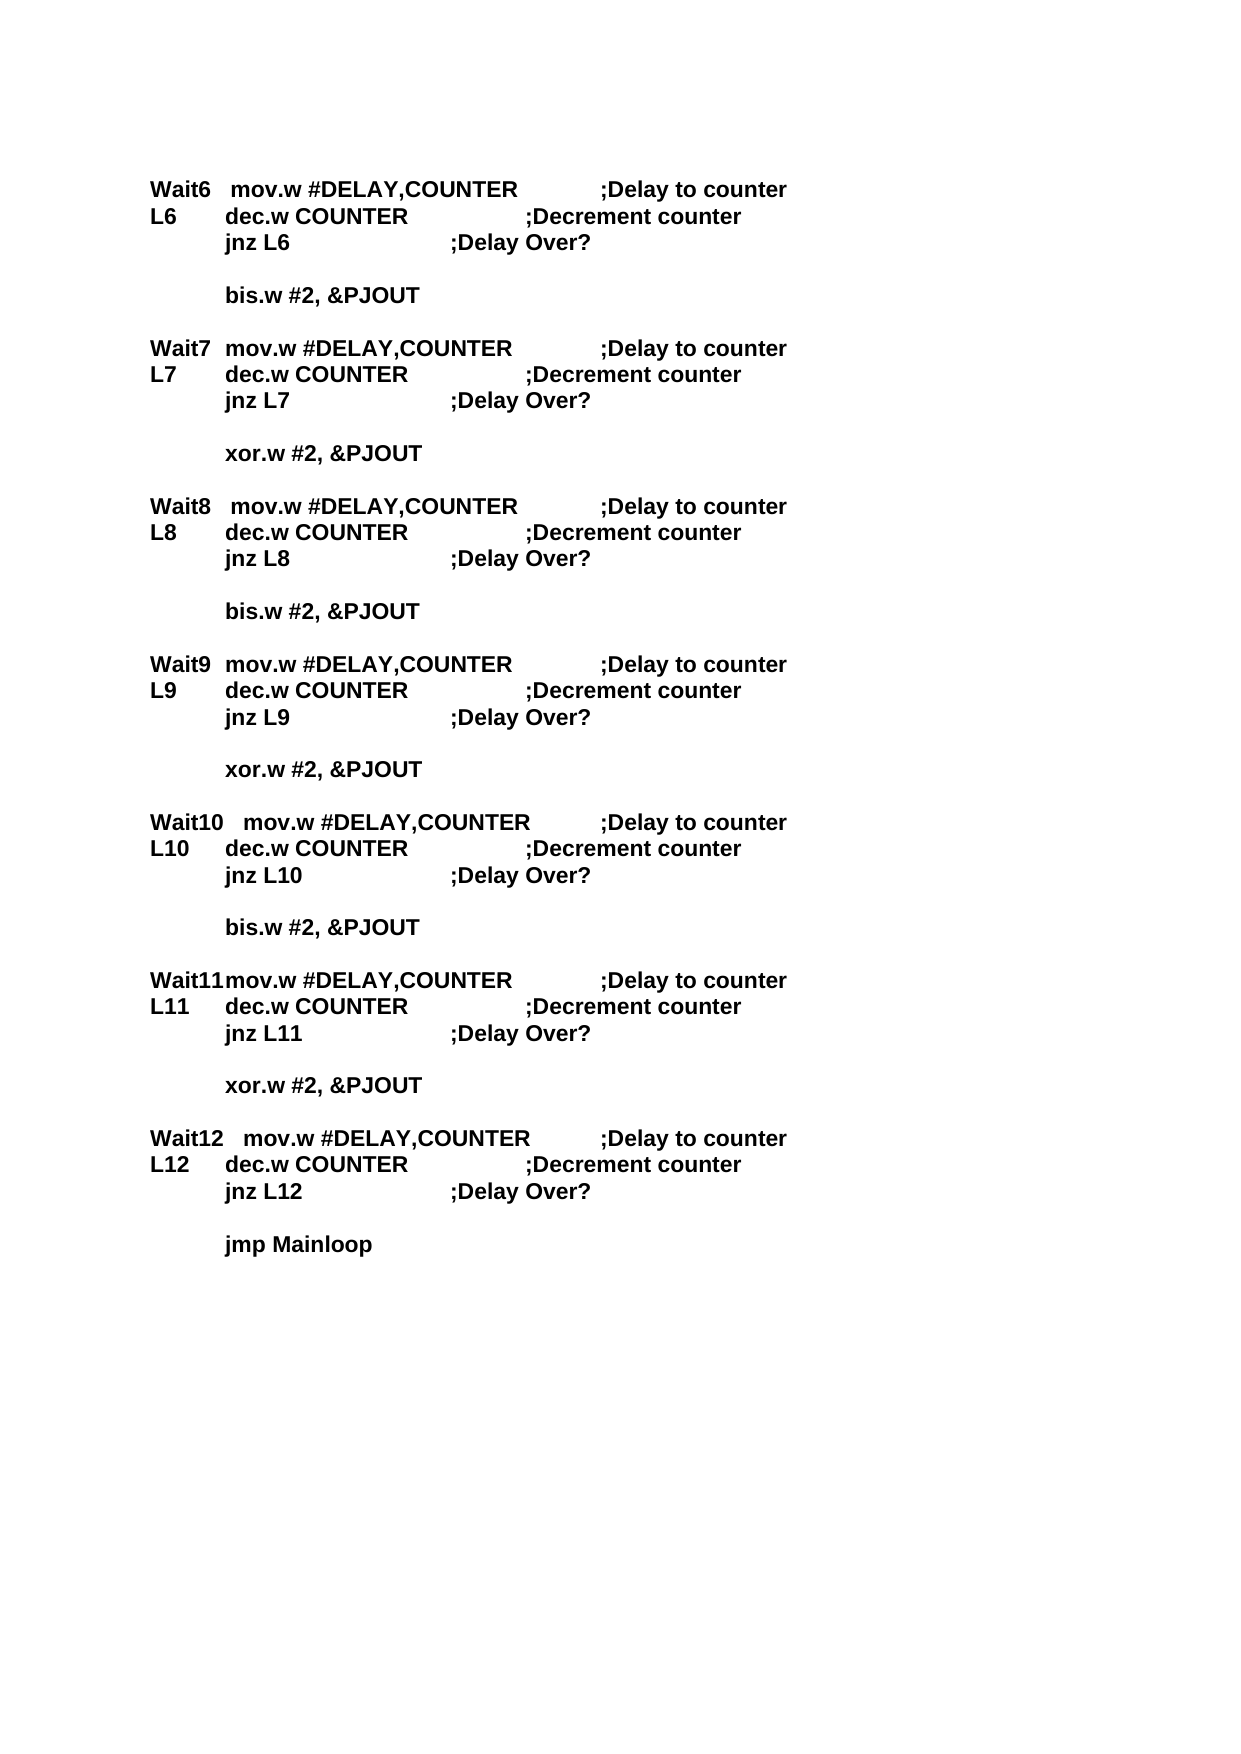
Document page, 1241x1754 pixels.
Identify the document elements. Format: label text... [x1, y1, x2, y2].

text Wait7 mov.w #DELAY,COUNTER ;Delay to counter [150, 334, 1090, 361]
text jnz L11 ;Delay Over? [150, 1020, 1090, 1046]
text jnz L10 ;Delay Over? [150, 862, 1090, 888]
text L7 dec.w COUNTER ;Decrement counter [150, 361, 1090, 387]
text bis.w #2, &PJOUT [150, 282, 1090, 308]
text L6 dec.w COUNTER ;Decrement counter [150, 203, 1090, 229]
text xor.w #2, &PJOUT [150, 440, 1090, 466]
text Wait8 mov.w #DELAY,COUNTER ;Delay to counter [150, 493, 1090, 519]
text jnz L6 ;Delay Over? [150, 229, 1090, 255]
text bis.w #2, &PJOUT [150, 914, 1090, 941]
text Wait9 mov.w #DELAY,COUNTER ;Delay to counter [150, 651, 1090, 677]
text L12 dec.w COUNTER ;Decrement counter [150, 1151, 1090, 1178]
text Wait11 mov.w #DELAY,COUNTER ;Delay to counter [150, 967, 1090, 993]
text bis.w #2, &PJOUT [150, 598, 1090, 624]
text Wait10 mov.w #DELAY,COUNTER ;Delay to counter [150, 809, 1090, 835]
text jnz L9 ;Delay Over? [150, 703, 1090, 730]
text jnz L7 ;Delay Over? [150, 387, 1090, 413]
text jmp Mainloop [150, 1231, 1090, 1257]
text L8 dec.w COUNTER ;Decrement counter [150, 519, 1090, 545]
text Wait12 mov.w #DELAY,COUNTER ;Delay to counter [150, 1125, 1090, 1151]
text xor.w #2, &PJOUT [150, 1072, 1090, 1099]
text jnz L8 ;Delay Over? [150, 545, 1090, 572]
text jnz L12 ;Delay Over? [150, 1178, 1090, 1204]
text L11 dec.w COUNTER ;Decrement counter [150, 993, 1090, 1020]
text L9 dec.w COUNTER ;Decrement counter [150, 677, 1090, 703]
text L10 dec.w COUNTER ;Decrement counter [150, 835, 1090, 862]
text Wait6 mov.w #DELAY,COUNTER ;Delay to counter [150, 176, 1090, 203]
text xor.w #2, &PJOUT [150, 756, 1090, 782]
